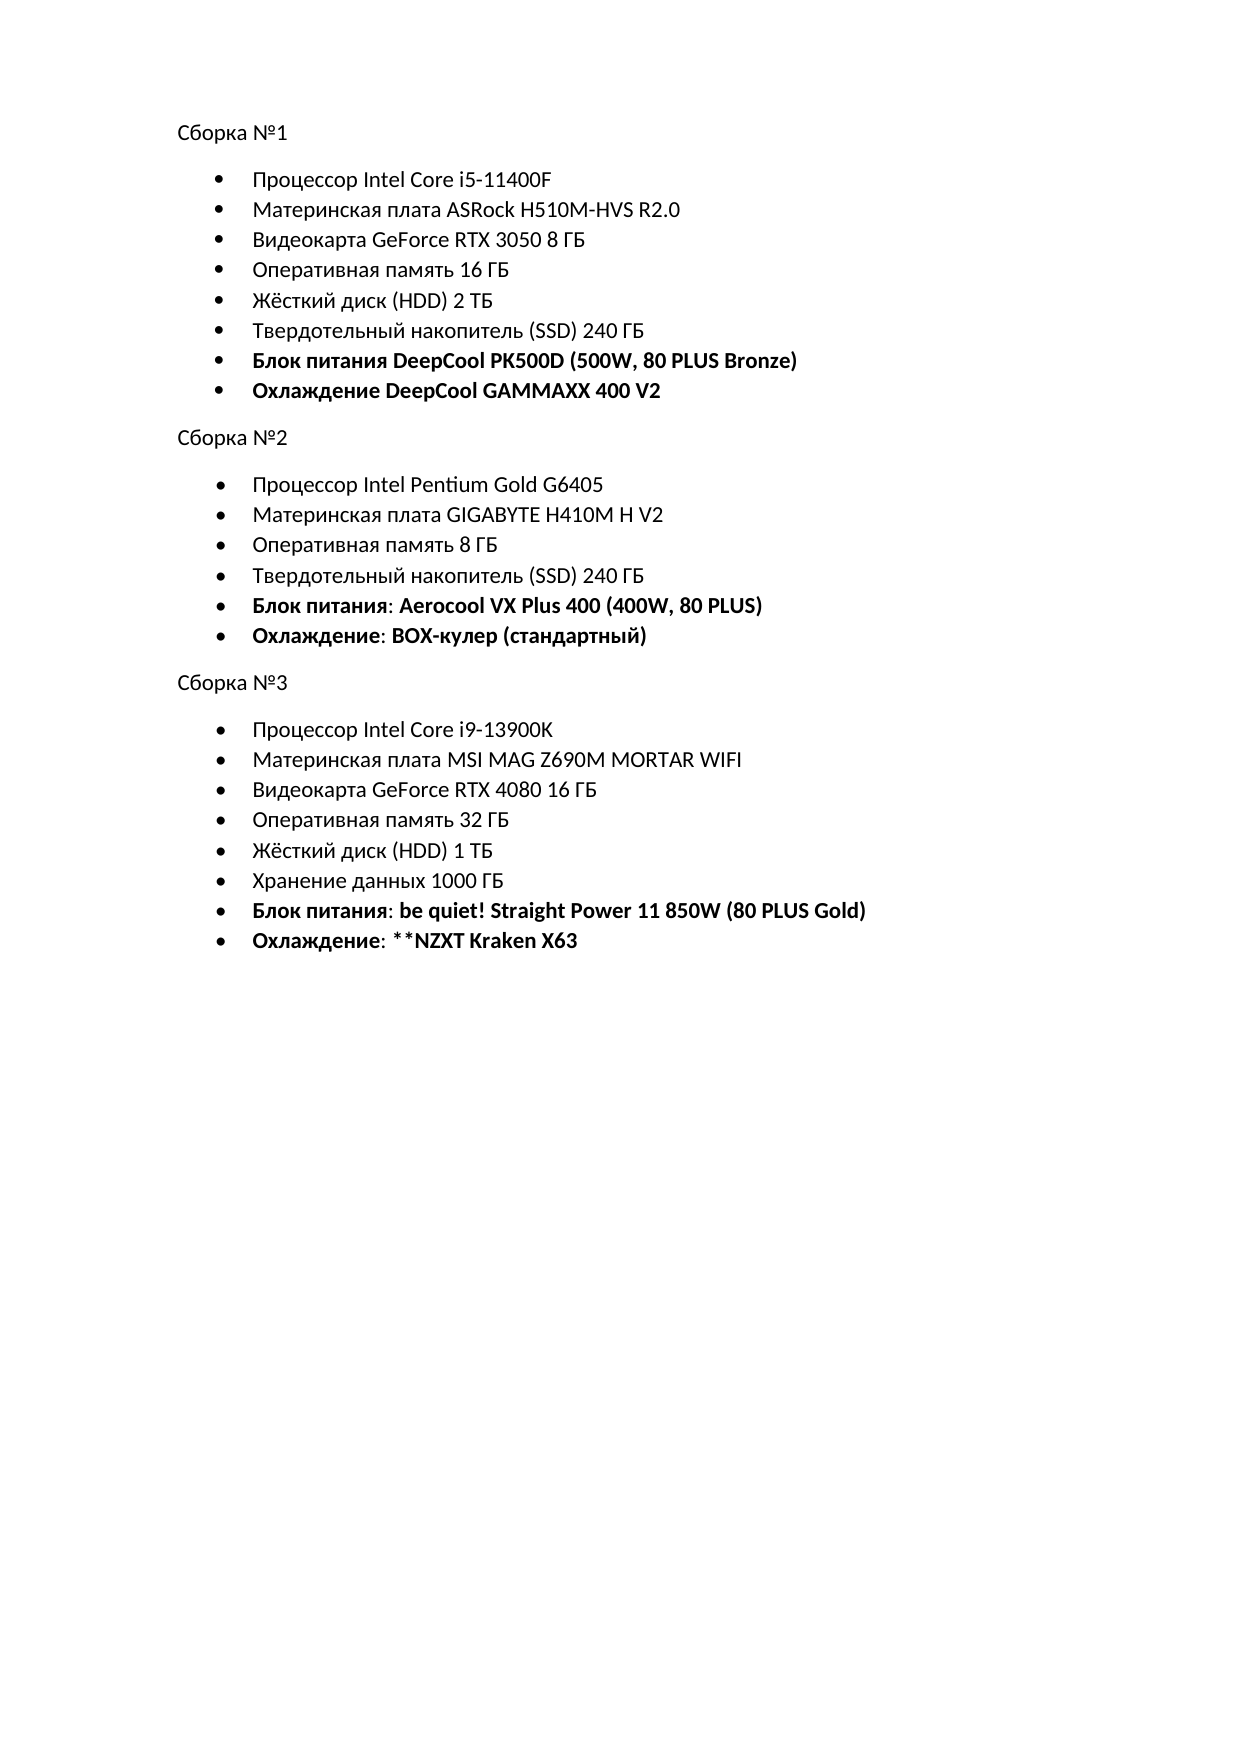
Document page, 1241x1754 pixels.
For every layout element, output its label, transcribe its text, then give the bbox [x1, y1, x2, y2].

list Оперативная память 8 ГБ [215, 531, 1152, 559]
list Материнская плата MSI MAG Z690M MORTAR WIFI [215, 745, 1152, 773]
text Сборка №2 [177, 423, 1152, 451]
list Твердотельный накопитель (SSD) 240 ГБ [215, 316, 1152, 344]
list Процессор Intel Pentium Gold G6405 [215, 470, 1152, 498]
list Процессор Intel Core i5-11400F [215, 165, 1152, 193]
list Оперативная память 16 ГБ [215, 256, 1152, 284]
list Материнская плата ASRock H510M-HVS R2.0 [215, 195, 1152, 223]
list Жёсткий диск (HDD) 1 ТБ [215, 836, 1152, 864]
list Охлаждение DeepCool GAMMAXX 400 V2 [215, 376, 1152, 404]
list Процессор Intel Core i9-13900K [215, 715, 1152, 743]
list Оперативная память 32 ГБ [215, 806, 1152, 834]
list Твердотельный накопитель (SSD) 240 ГБ [215, 561, 1152, 589]
list Блок питания: be quiet! Straight Power 11 850W (80 PLUS Gold) [215, 896, 1152, 924]
list Блок питания DeepCool PK500D (500W, 80 PLUS Bronze) [215, 346, 1152, 374]
text Сборка №1 [177, 118, 1152, 146]
text Сборка №3 [177, 668, 1152, 696]
list Охлаждение: BOX-кулер (стандартный) [215, 621, 1152, 649]
list Материнская плата GIGABYTE H410M H V2 [215, 500, 1152, 528]
list Блок питания: Aerocool VX Plus 400 (400W, 80 PLUS) [215, 591, 1152, 619]
list Жёсткий диск (HDD) 2 ТБ [215, 286, 1152, 314]
list Хранение данных 1000 ГБ [215, 866, 1152, 894]
list Видеокарта GeForce RTX 4080 16 ГБ [215, 775, 1152, 803]
list Видеокарта GeForce RTX 3050 8 ГБ [215, 225, 1152, 253]
list Охлаждение: **NZXT Kraken X63 [215, 926, 1152, 954]
